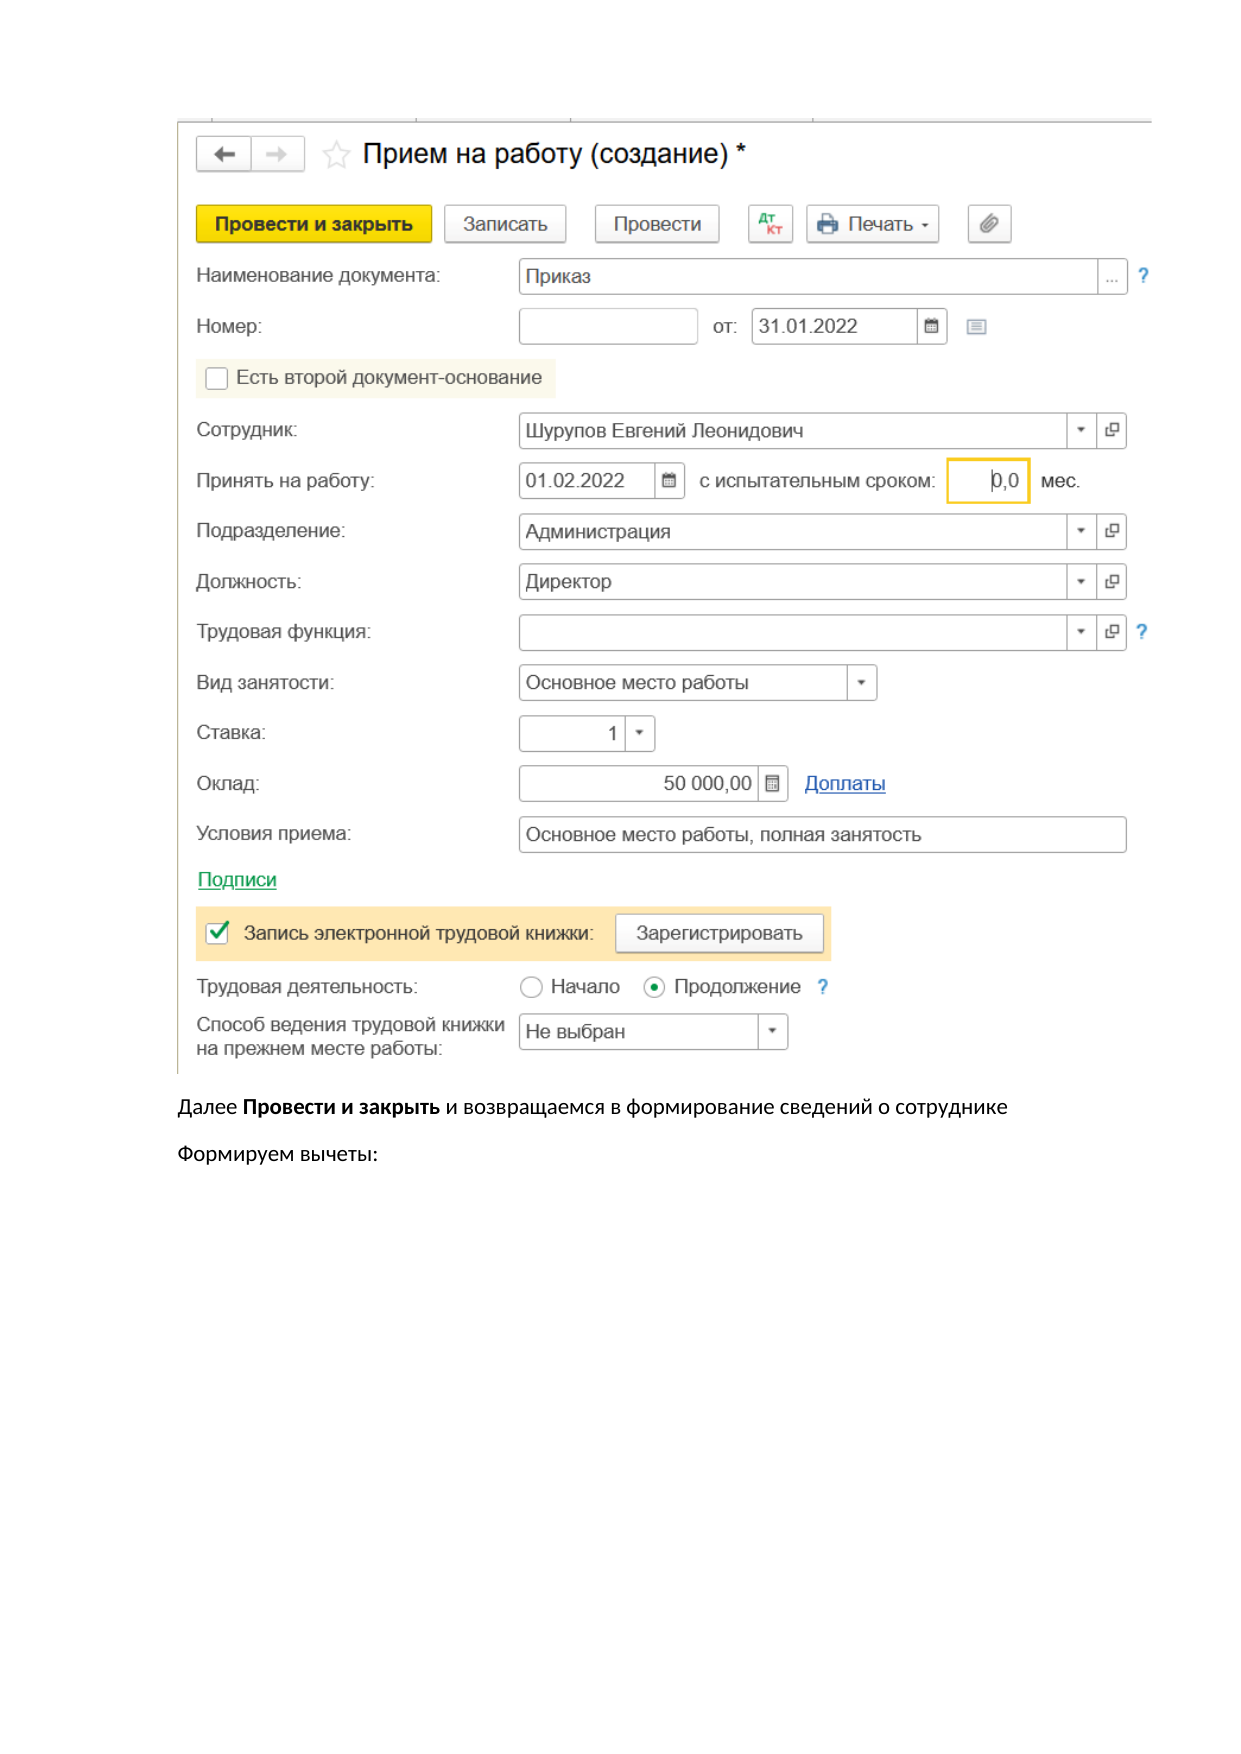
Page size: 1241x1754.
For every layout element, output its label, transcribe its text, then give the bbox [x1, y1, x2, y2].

text Далее Провести и закрыть и возвращаемся в формирование сведений о сотруднике [177, 1092, 1152, 1121]
text Формируем вычеты: [177, 1139, 1152, 1167]
picture [177, 118, 1152, 1074]
